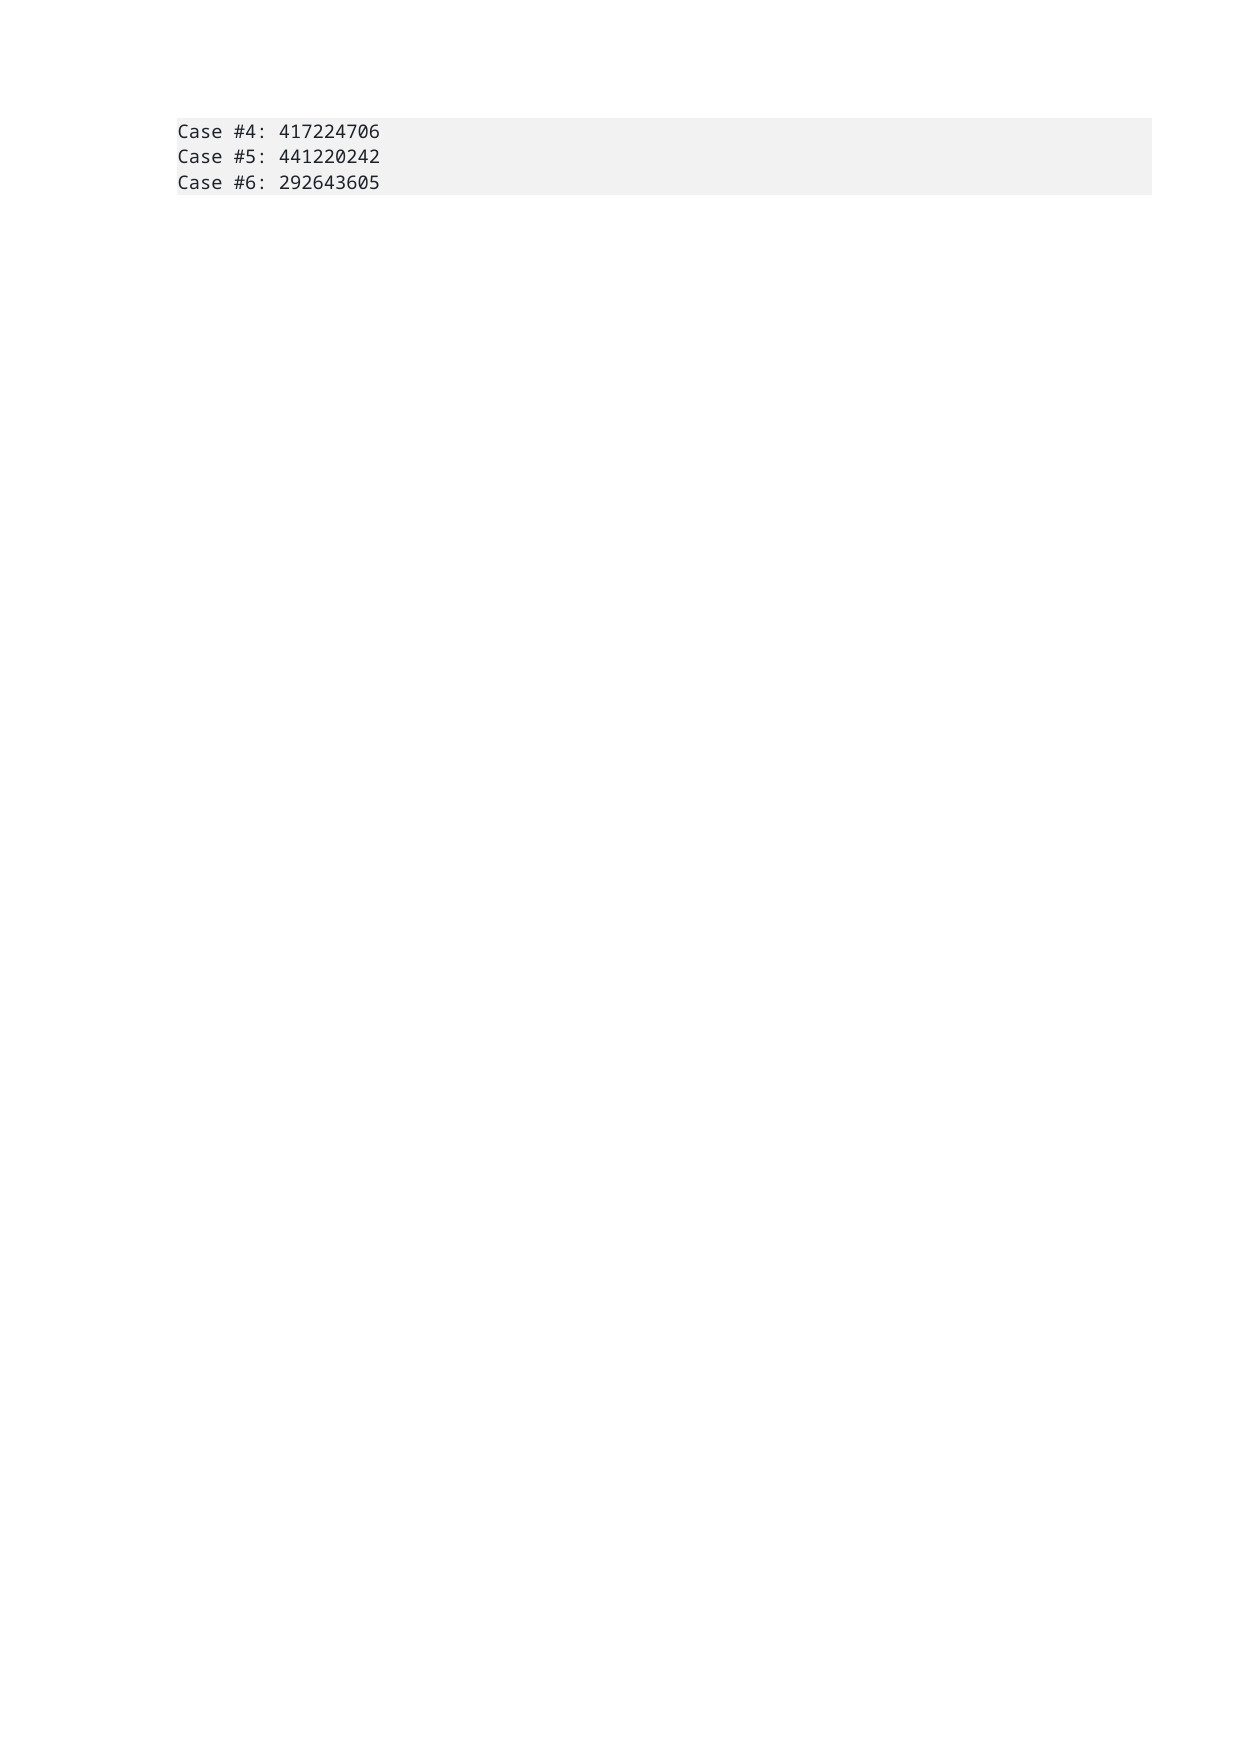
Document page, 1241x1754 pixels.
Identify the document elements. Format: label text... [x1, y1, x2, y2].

text Case #4: 417224706 [177, 118, 1152, 144]
text Case #6: 292643605 [177, 169, 1152, 195]
text Case #5: 441220242 [177, 144, 1152, 169]
